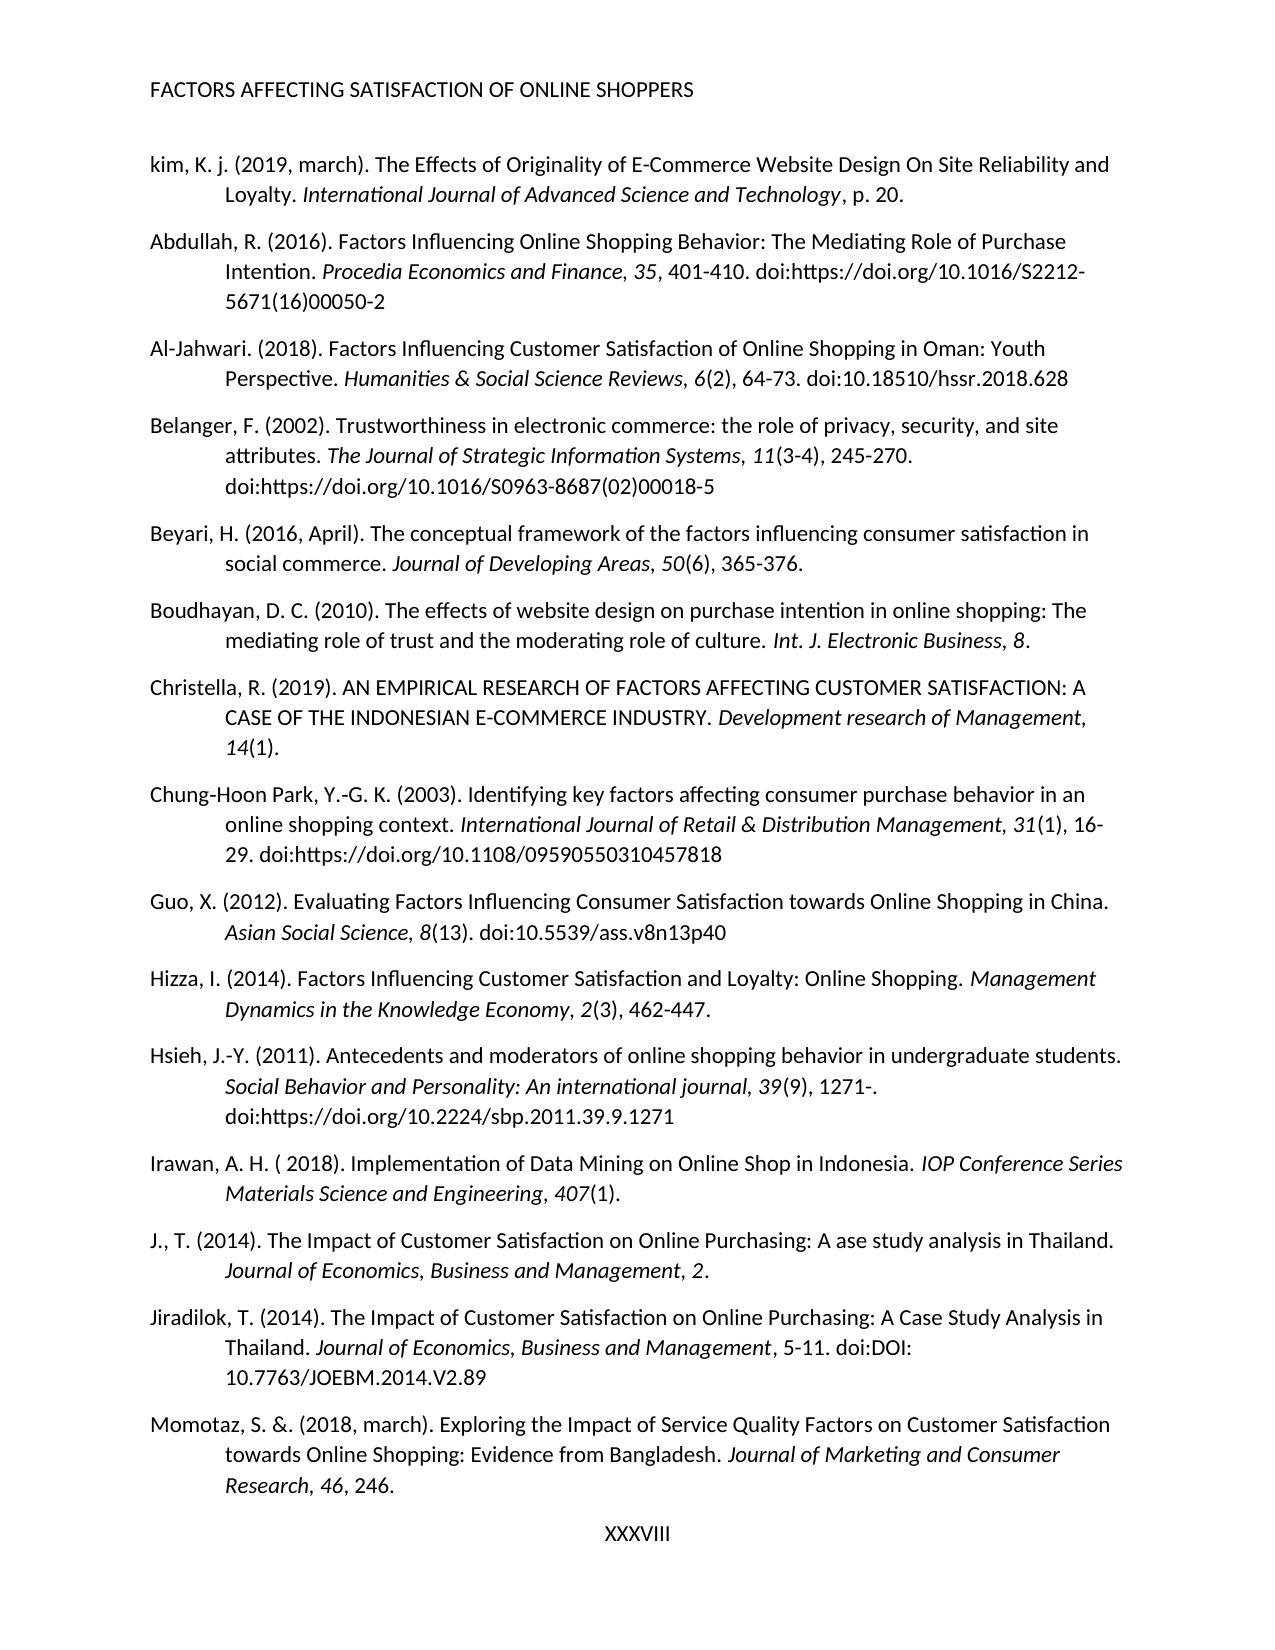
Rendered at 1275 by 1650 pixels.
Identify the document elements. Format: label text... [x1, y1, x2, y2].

text Al-Jahwari. (2018). Factors Influencing Customer Satisfaction of Online Shopping in Oman: Youth Perspective. Humanities & Social Science Reviews, 6(2), 64-73. doi:10.18510/hssr.2018.628 [150, 334, 1125, 393]
text Irawan, A. H. ( 2018). Implementation of Data Mining on Online Shop in Indonesia. IOP Conference Series Materials Science and Engineering, 407(1). [150, 1149, 1125, 1207]
text Guo, X. (2012). Evaluating Factors Influencing Consumer Satisfaction towards Online Shopping in China. Asian Social Science, 8(13). doi:10.5539/ass.v8n13p40 [150, 887, 1125, 946]
text kim, K. j. (2019, march). The Effects of Originality of E-Commerce Website Design On Site Reliability and Loyalty. International Journal of Advanced Science and Technology, p. 20. [150, 150, 1125, 208]
text Hsieh, J.-Y. (2011). Antecedents and moderators of online shopping behavior in undergraduate students. Social Behavior and Personality: An international journal, 39(9), 1271-. doi:https://doi.org/10.2224/sbp.2011.39.9.1271 [150, 1042, 1125, 1130]
text Hizza, I. (2014). Factors Influencing Customer Satisfaction and Loyalty: Online Shopping. Management Dynamics in the Knowledge Economy, 2(3), 462-447. [150, 964, 1125, 1023]
text Jiradilok, T. (2014). The Impact of Customer Satisfaction on Online Purchasing: A Case Study Analysis in Thailand. Journal of Economics, Business and Management, 5-11. doi:DOI: 10.7763/JOEBM.2014.V2.89 [150, 1303, 1125, 1392]
text Chung‐Hoon Park, Y.‐G. K. (2003). Identifying key factors affecting consumer purchase behavior in an online shopping context. International Journal of Retail & Distribution Management, 31(1), 16-29. doi:https://doi.org/10.1108/09590550310457818 [150, 780, 1125, 869]
text Christella, R. (2019). AN EMPIRICAL RESEARCH OF FACTORS AFFECTING CUSTOMER SATISFACTION: A CASE OF THE INDONESIAN E-COMMERCE INDUSTRY. Development research of Management, 14(1). [150, 673, 1125, 761]
text Belanger, F. (2002). Trustworthiness in electronic commerce: the role of privacy, security, and site attributes. The Journal of Strategic Information Systems, 11(3-4), 245-270. doi:https://doi.org/10.1016/S0963-8687(02)00018-5 [150, 411, 1125, 500]
text J., T. (2014). The Impact of Customer Satisfaction on Online Purchasing: A ase study analysis in Thailand. Journal of Economics, Business and Management, 2. [150, 1226, 1125, 1284]
text Abdullah, R. (2016). Factors Influencing Online Shopping Behavior: The Mediating Role of Purchase Intention. Procedia Economics and Finance, 35, 401-410. doi:https://doi.org/10.1016/S2212-5671(16)00050-2 [150, 227, 1125, 316]
text Momotaz, S. &. (2018, march). Exploring the Impact of Service Quality Factors on Customer Satisfaction towards Online Shopping: Evidence from Bangladesh. Journal of Marketing and Consumer Research, 46, 246. [150, 1410, 1125, 1499]
text Beyari, H. (2016, April). The conceptual framework of the factors influencing consumer satisfaction in social commerce. Journal of Developing Areas, 50(6), 365-376. [150, 519, 1125, 577]
text Boudhayan, D. C. (2010). The effects of website design on purchase intention in online shopping: The mediating role of trust and the moderating role of culture. Int. J. Electronic Business, 8. [150, 596, 1125, 654]
